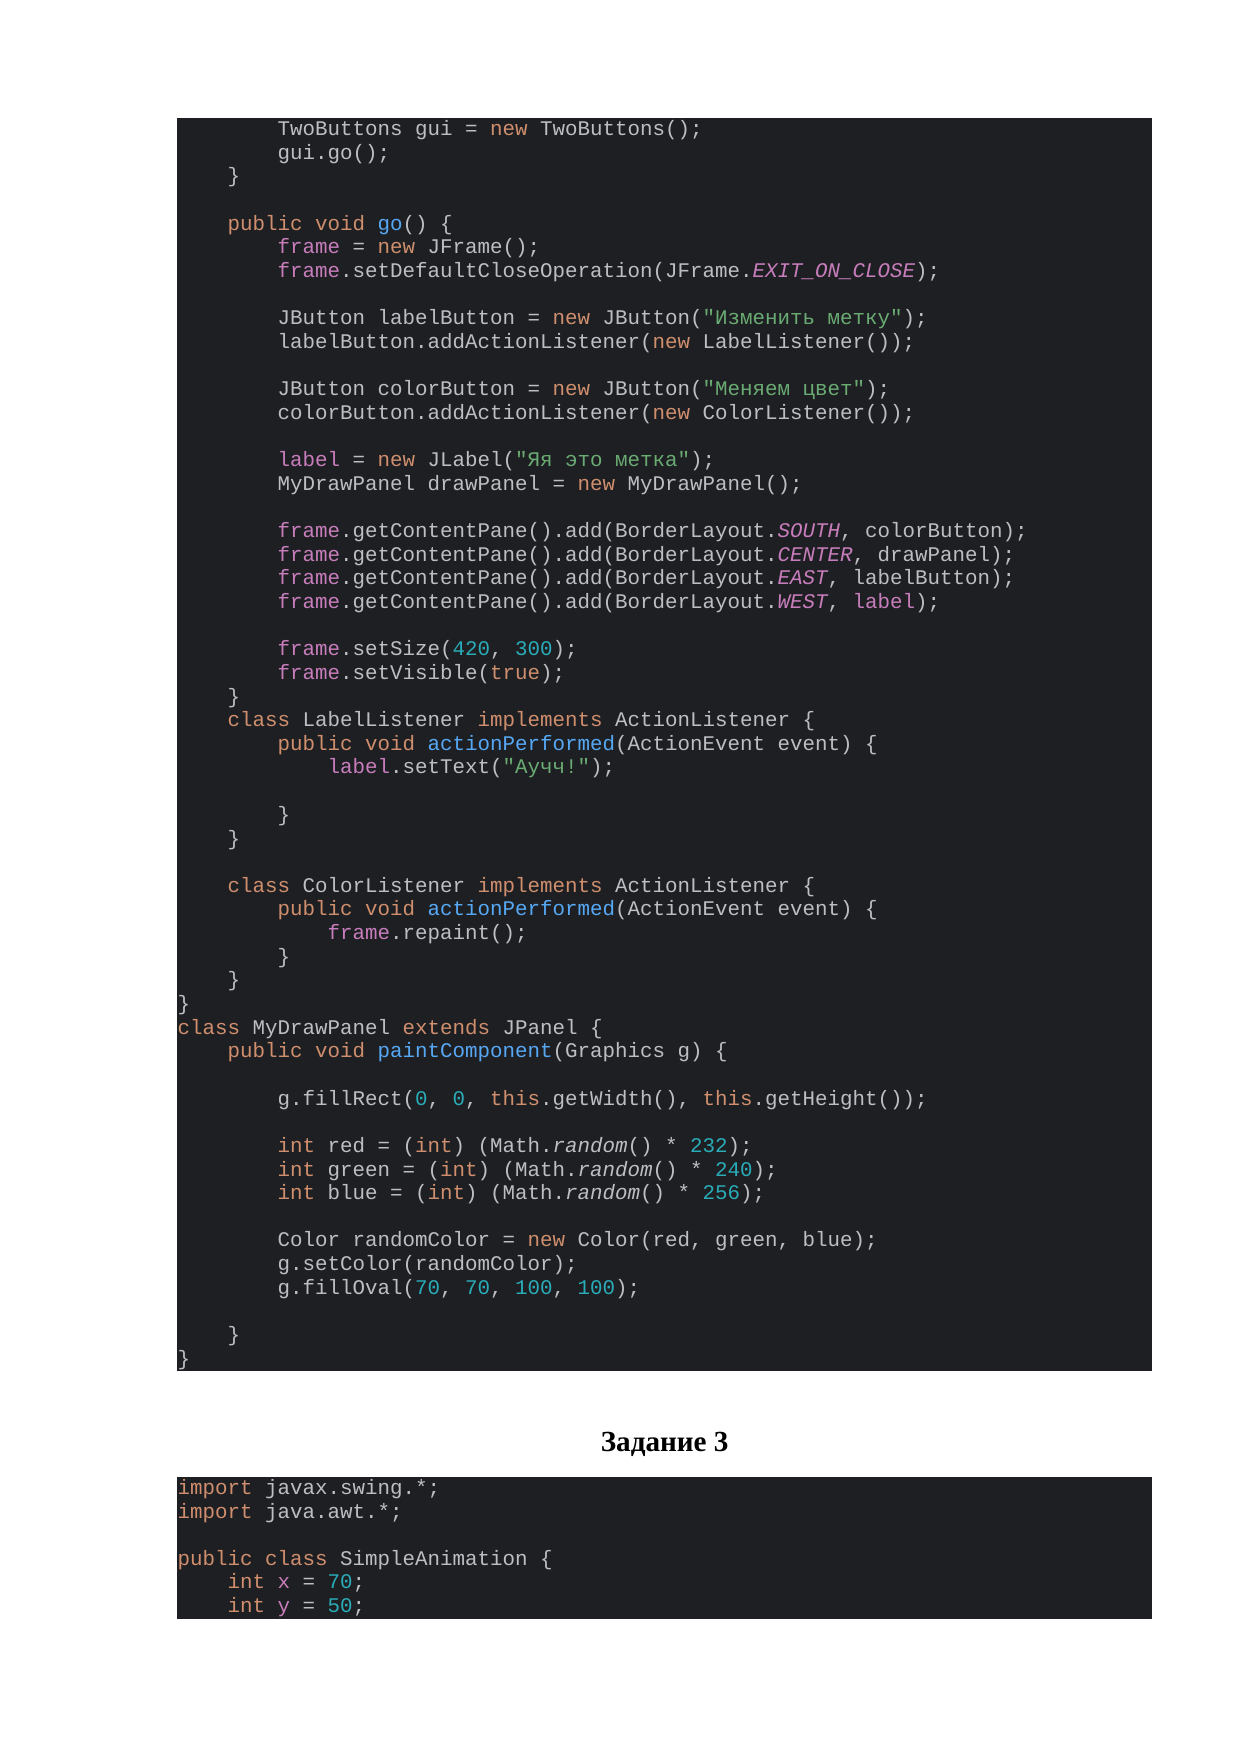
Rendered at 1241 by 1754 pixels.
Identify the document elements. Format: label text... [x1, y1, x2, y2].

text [177, 118, 1152, 1371]
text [177, 1477, 1152, 1619]
text Задание 3 [177, 1424, 1152, 1458]
